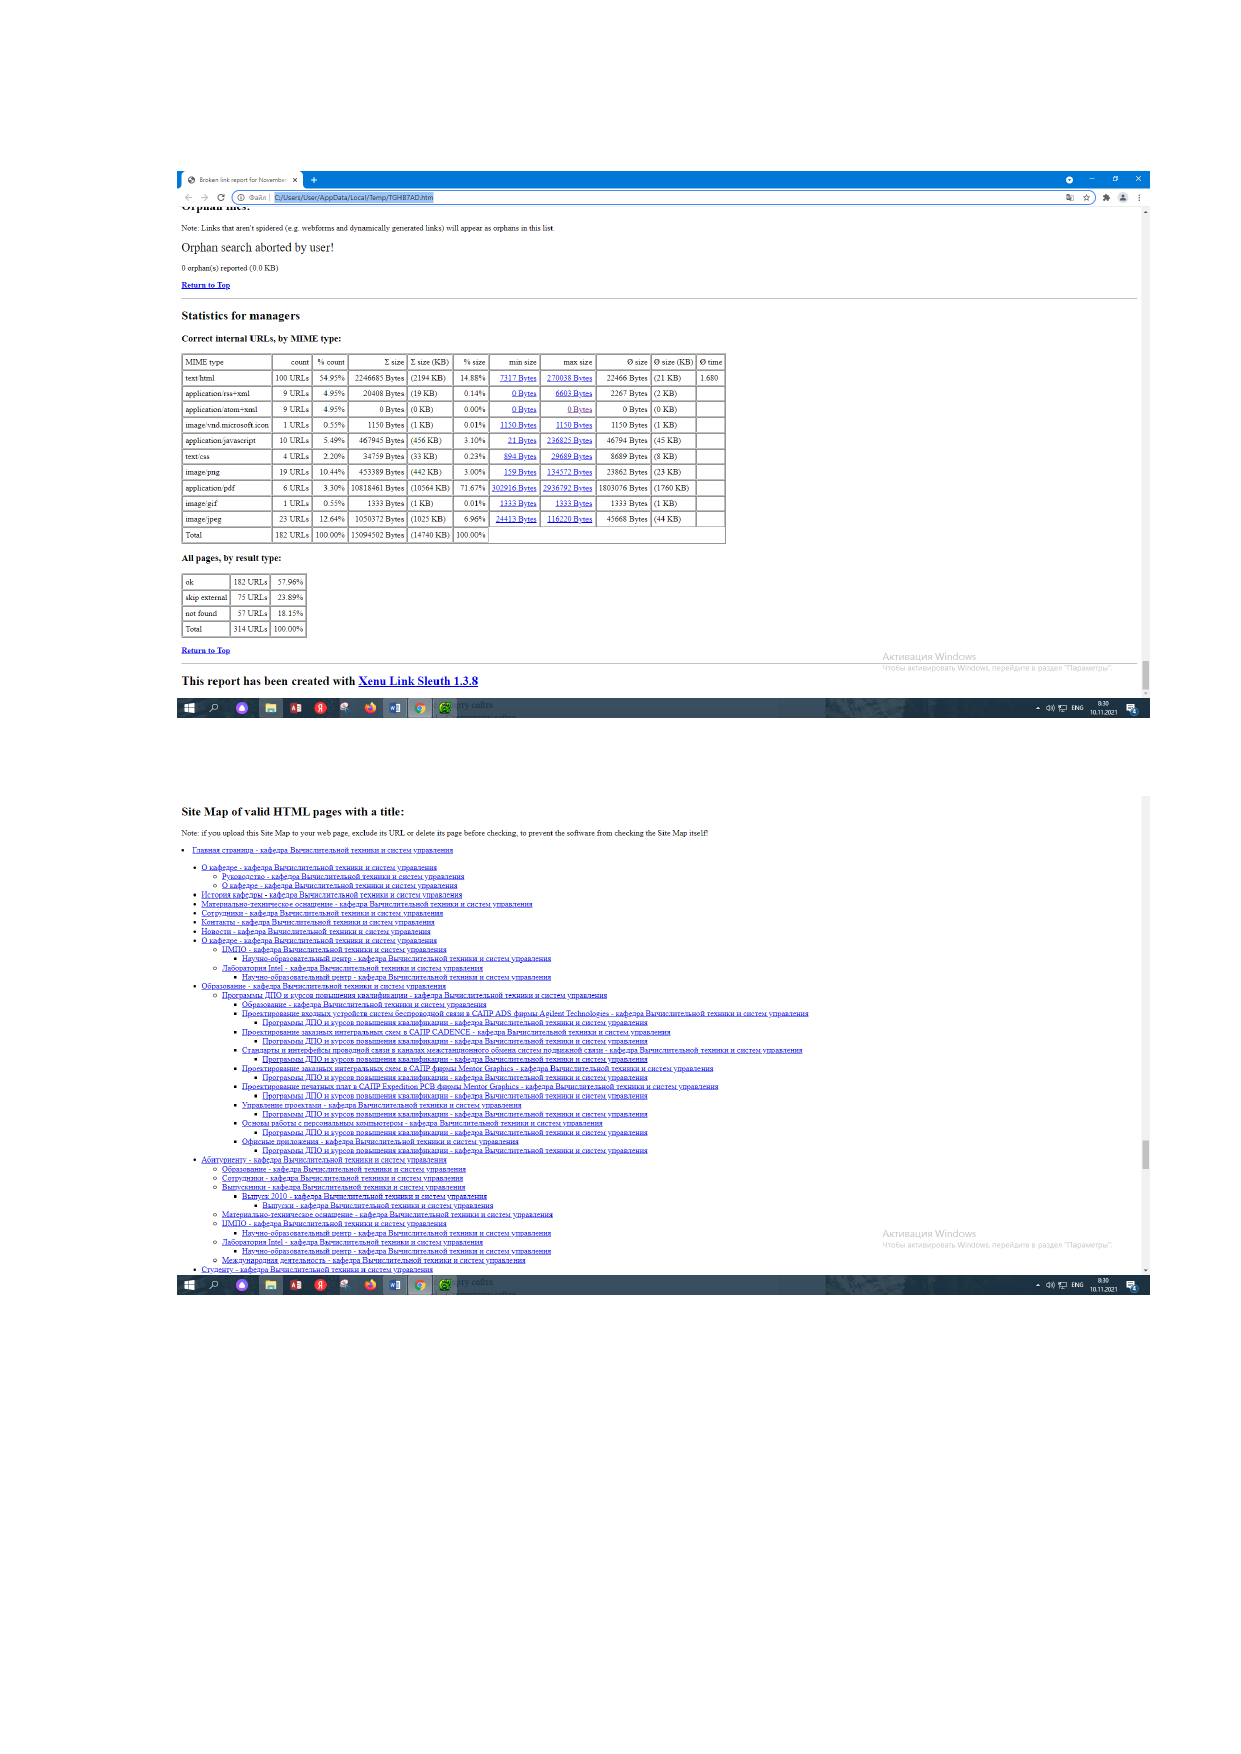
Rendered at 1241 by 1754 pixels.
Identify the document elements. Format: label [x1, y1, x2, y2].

picture [177, 171, 1150, 718]
picture [177, 796, 1150, 1295]
